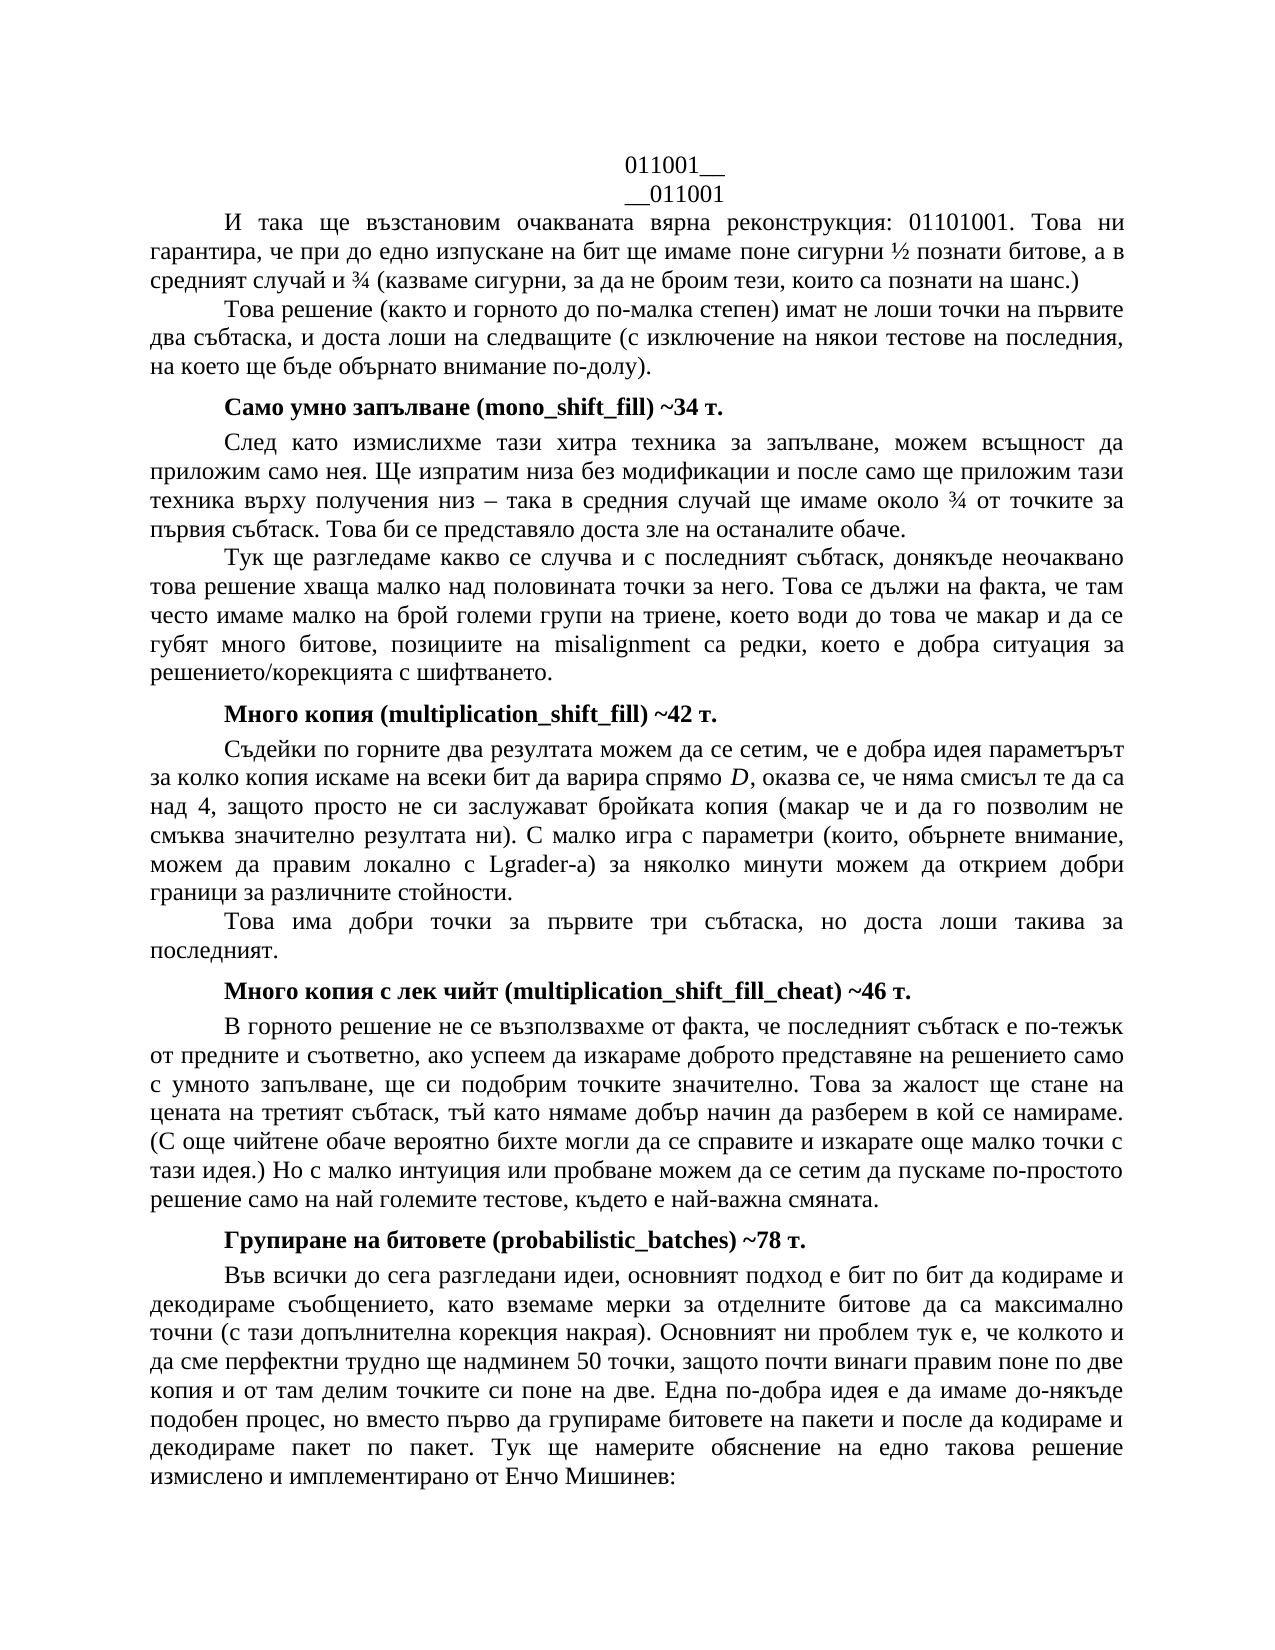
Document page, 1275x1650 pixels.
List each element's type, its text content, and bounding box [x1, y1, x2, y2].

text Това има добри точки за първите три събтаска, но доста лоши такива за последният. [150, 906, 1125, 964]
text Тук ще разгледаме какво се случва и с последният събтаск, донякъде неочаквано това решение хваща малко над половината точки за него. Това се дължи на факта, че там често имаме малко на брой големи групи на триене, което води до това че макар и да се губят много битове, позициите на misalignment са редки, което е добра ситуация за решението/корекцията с шифтването. [150, 542, 1125, 686]
text И така ще възстановим очакваната вярна реконструкция: 01101001. Това ни гарантира, че при до едно изпускане на бит ще имаме поне сигурни ½ познати битове, а в средният случай и ¾ (казваме сигурни, за да не броим тези, които са познати на шанс.) [150, 207, 1125, 294]
text След като измислихме тази хитра техника за запълване, можем всъщност да приложим само нея. Ще изпратим низа без модификации и после само ще приложим тази техника върху получения низ – така в средния случай ще имаме около ¾ от точките за първия събтаск. Това би се представяло доста зле на останалите обаче. [150, 427, 1125, 542]
text Много копия с лек чийт (multiplication_shift_fill_cheat) ~46 т. [150, 976, 1125, 1005]
text 011001__ [150, 150, 1125, 179]
text Само умно запълване (mono_shift_fill) ~34 т. [150, 392, 1125, 421]
text Групиране на битовете (probabilistic_batches) ~78 т. [150, 1225, 1125, 1254]
text Съдейки по горните два резултата можем да се сетим, че е добра идея параметърът за колко копия искаме на всеки бит да варира спрямо , оказва се, че няма смисъл те да са над 4, защото просто не си заслужават бройката копия (макар че и да го позволим не смъква значително резултата ни). С малко игра с параметри (които, обърнете внимание, можем да правим локално с Lgrader-а) за няколко минути можем да открием добри граници за различните стойности. [150, 734, 1125, 906]
text Това решение (както и горното до по-малка степен) имат не лоши точки на първите два събтаска, и доста лоши на следващите (с изключение на някои тестове на последния, на което ще бъде обърнато внимание по-долу). [150, 294, 1125, 380]
text В горното решение не се възползвахме от факта, че последният събтаск е по-тежък от предните и съответно, ако успеем да изкараме доброто представяне на решението само с умното запълване, ще си подобрим точките значително. Това за жалост ще стане на цената на третият събтаск, тъй като нямаме добър начин да разберем в кой се намираме. (С още чийтене обаче вероятно бихте могли да се справите и изкарате още малко точки с тази идея.) Но с малко интуиция или пробване можем да се сетим да пускаме по-простото решение само на най големите тестове, където е най-важна смяната. [150, 1011, 1125, 1212]
text __011001 [150, 179, 1125, 207]
text Много копия (multiplication_shift_fill) ~42 т. [150, 699, 1125, 727]
